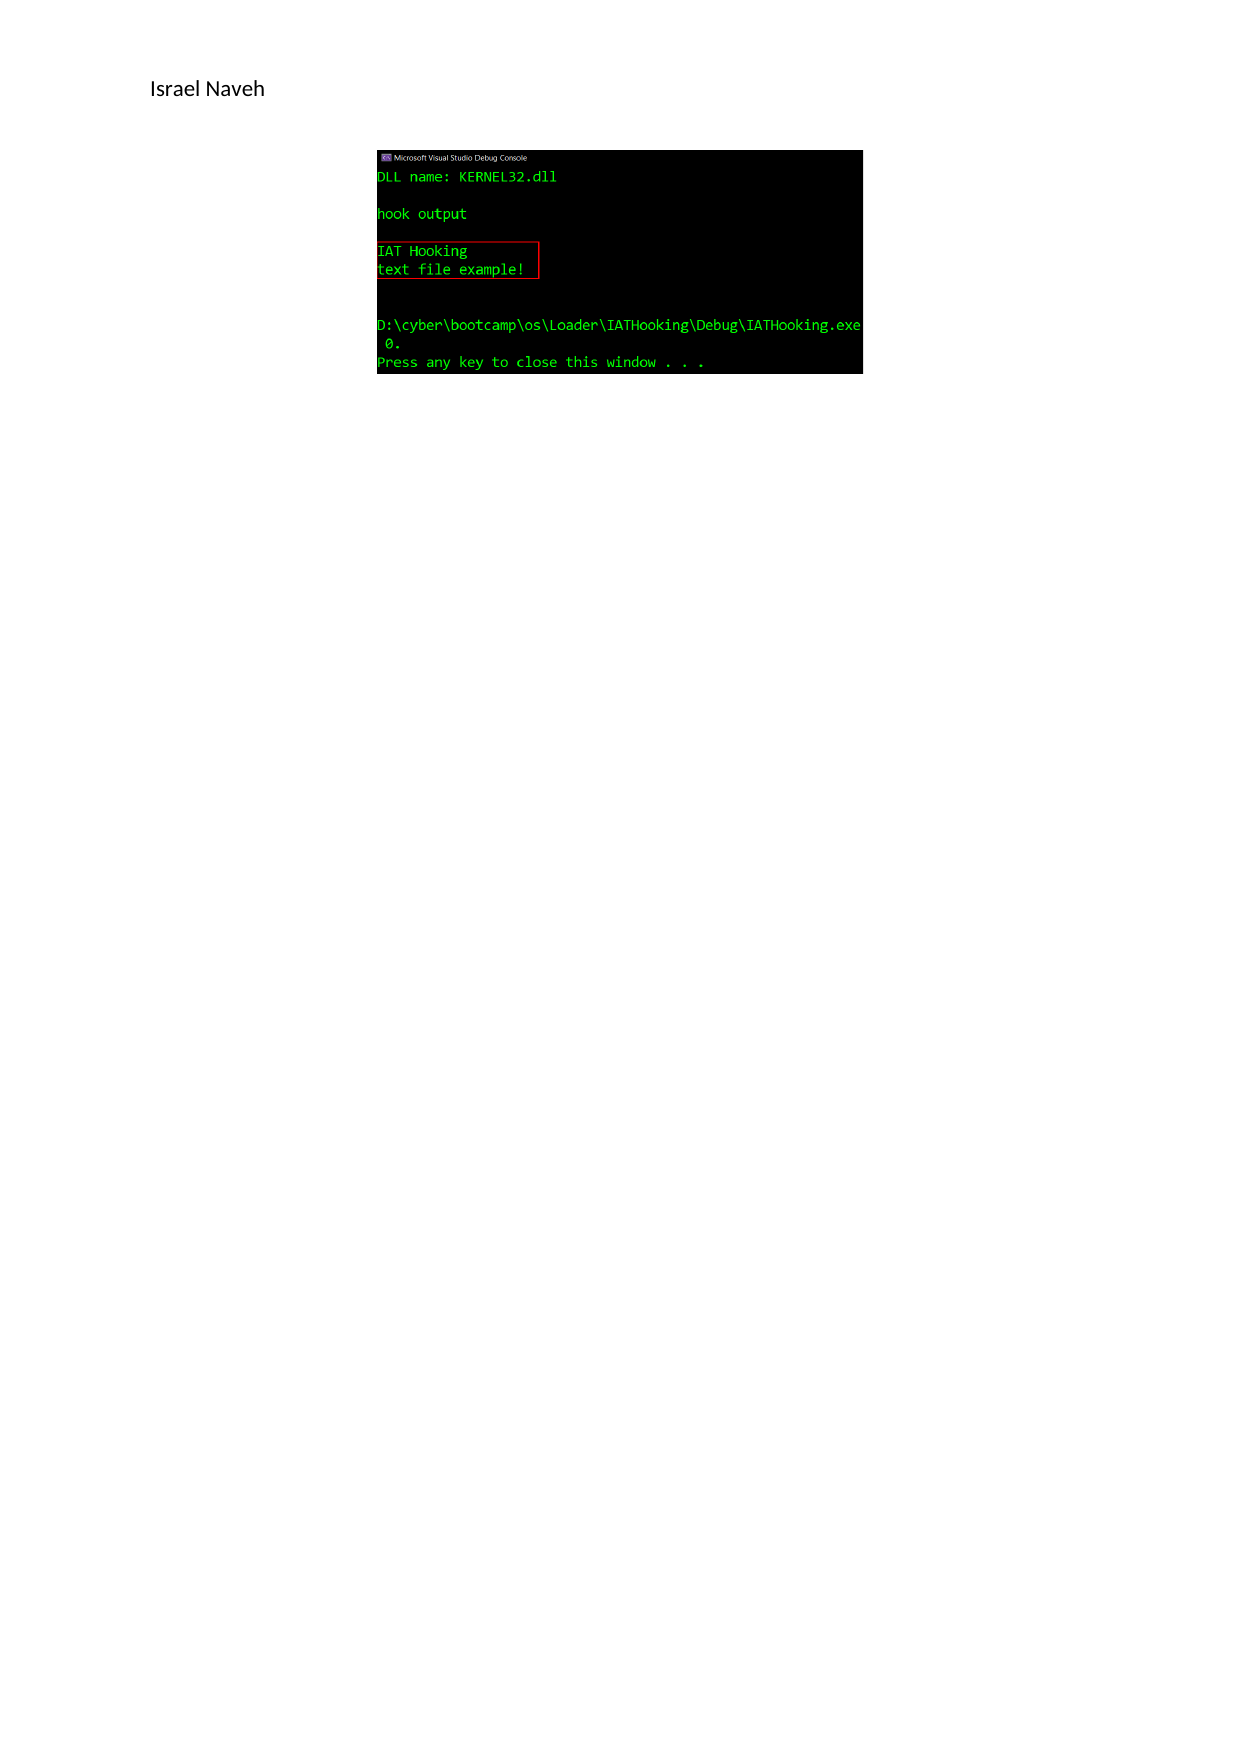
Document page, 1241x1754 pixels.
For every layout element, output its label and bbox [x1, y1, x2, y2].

picture [377, 150, 864, 374]
